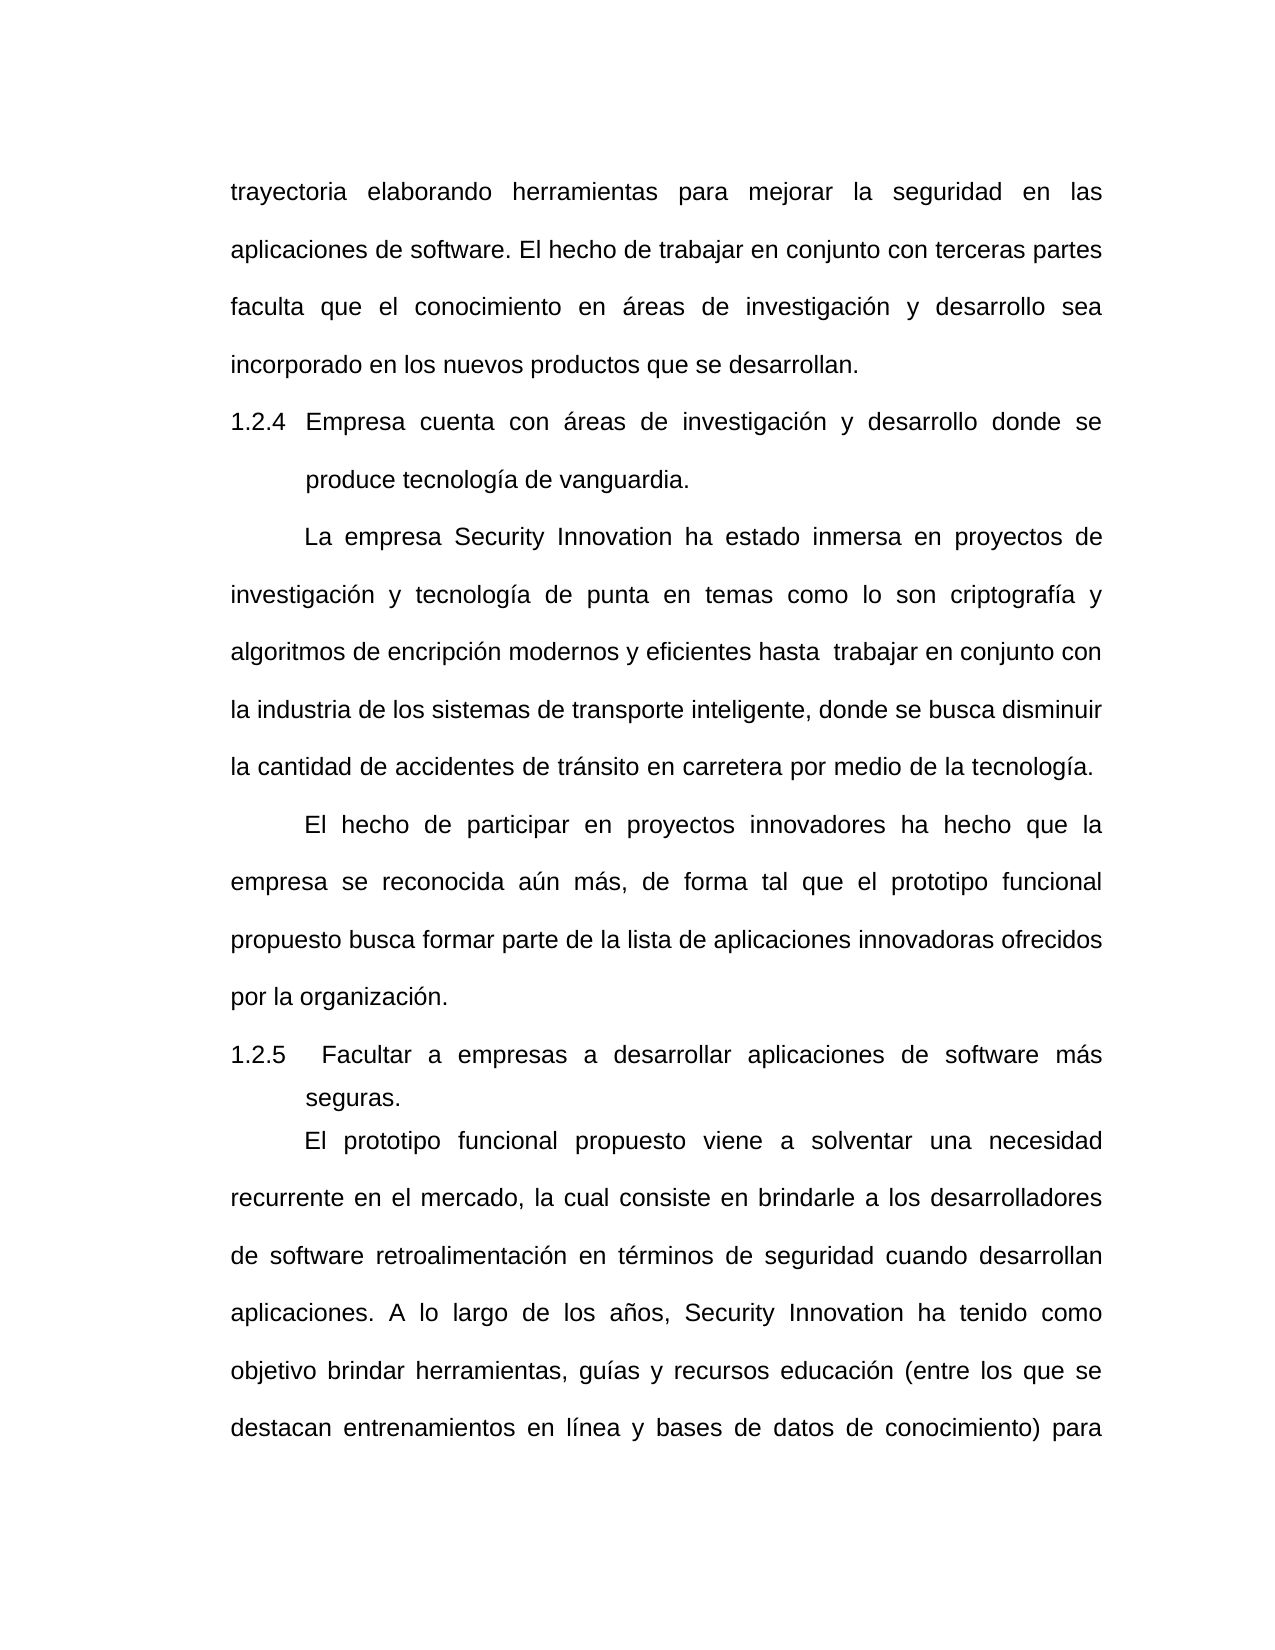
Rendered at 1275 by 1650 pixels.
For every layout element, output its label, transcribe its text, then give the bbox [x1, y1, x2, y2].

subtitle Facultar a empresas a desarrollar aplicaciones de software más seguras. [230, 1040, 1104, 1112]
subtitle Empresa cuenta con áreas de investigación y desarrollo donde se produce tecnología de vanguardia. [230, 407, 1104, 493]
text La empresa Security Innovation ha estado inmersa en proyectos de investigación y tecnología de punta en temas como lo son criptografía y algoritmos de encripción modernos y eficientes hasta trabajar en conjunto con la industria de los sistemas de transporte inteligente, donde se busca disminuir la cantidad de accidentes de tránsito en carretera por medio de la tecnología. El hecho de participar en proyectos innovadores ha hecho que la empresa se reconocida aún más, de forma tal que el prototipo funcional propuesto busca formar parte de la lista de aplicaciones innovadoras ofrecidos por la organización. [230, 522, 1104, 1011]
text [230, 177, 1104, 378]
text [230, 1126, 1104, 1442]
